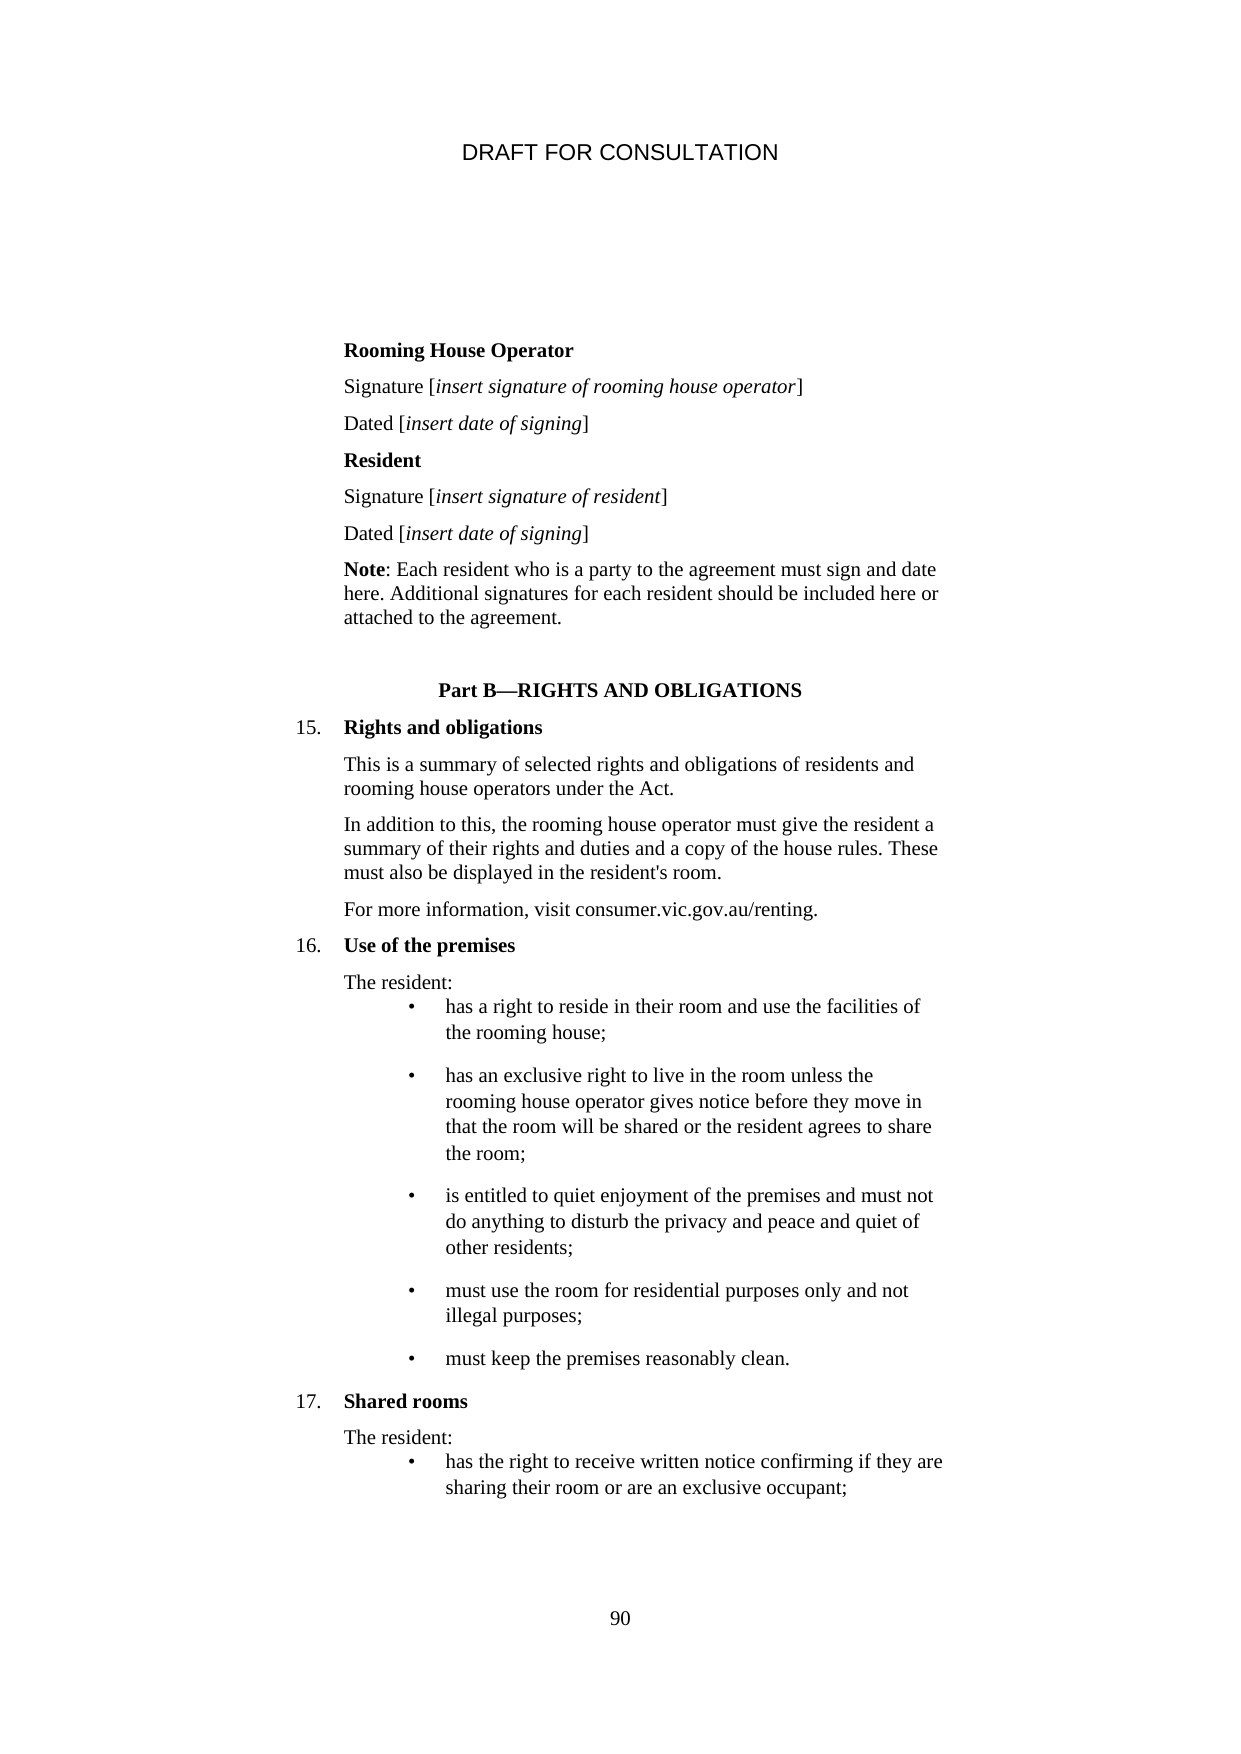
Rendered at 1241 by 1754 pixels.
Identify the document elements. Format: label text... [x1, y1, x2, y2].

list has the right to receive written notice confirming if they are sharing their room or are an exclusive occupant; [408, 1449, 945, 1499]
text For more information, visit consumer.vic.gov.au/renting. [343, 897, 945, 921]
list has a right to reside in their room and use the facilities of the rooming house; [408, 994, 945, 1044]
list must use the room for residential purposes only and not illegal purposes; [408, 1277, 945, 1327]
list must keep the premises reasonably clean. [408, 1346, 945, 1370]
text 16. Use of the premises [295, 933, 945, 957]
text 17. Shared rooms [295, 1389, 945, 1413]
text This is a summary of selected rights and obligations of residents and rooming house operators under the Act. [343, 752, 945, 800]
text Signature [insert signature of rooming house operator] [343, 374, 945, 398]
text Signature [insert signature of resident] [343, 484, 945, 508]
text Note: Each resident who is a party to the agreement must sign and date here. Additional signatures for each resident should be included here or attached to the agreement. [343, 557, 945, 629]
text Resident [343, 447, 945, 472]
text In addition to this, the rooming house operator must give the resident a summary of their rights and duties and a copy of the house rules. These must also be displayed in the resident's room. [343, 812, 945, 884]
text Rooming House Operator [343, 338, 945, 362]
text Part B—RIGHTS AND OBLIGATIONS [295, 678, 945, 702]
text 15. Rights and obligations [295, 715, 945, 739]
text The resident: [343, 970, 945, 994]
list is entitled to quiet enjoyment of the premises and must not do anything to disturb the privacy and peace and quiet of other residents; [408, 1183, 945, 1259]
text The resident: [343, 1425, 945, 1449]
text Dated [insert date of signing] [343, 521, 945, 545]
text Dated [insert date of signing] [343, 411, 945, 435]
list has an exclusive right to live in the room unless the rooming house operator gives notice before they move in that the room will be shared or the resident agrees to share the room; [408, 1063, 945, 1164]
